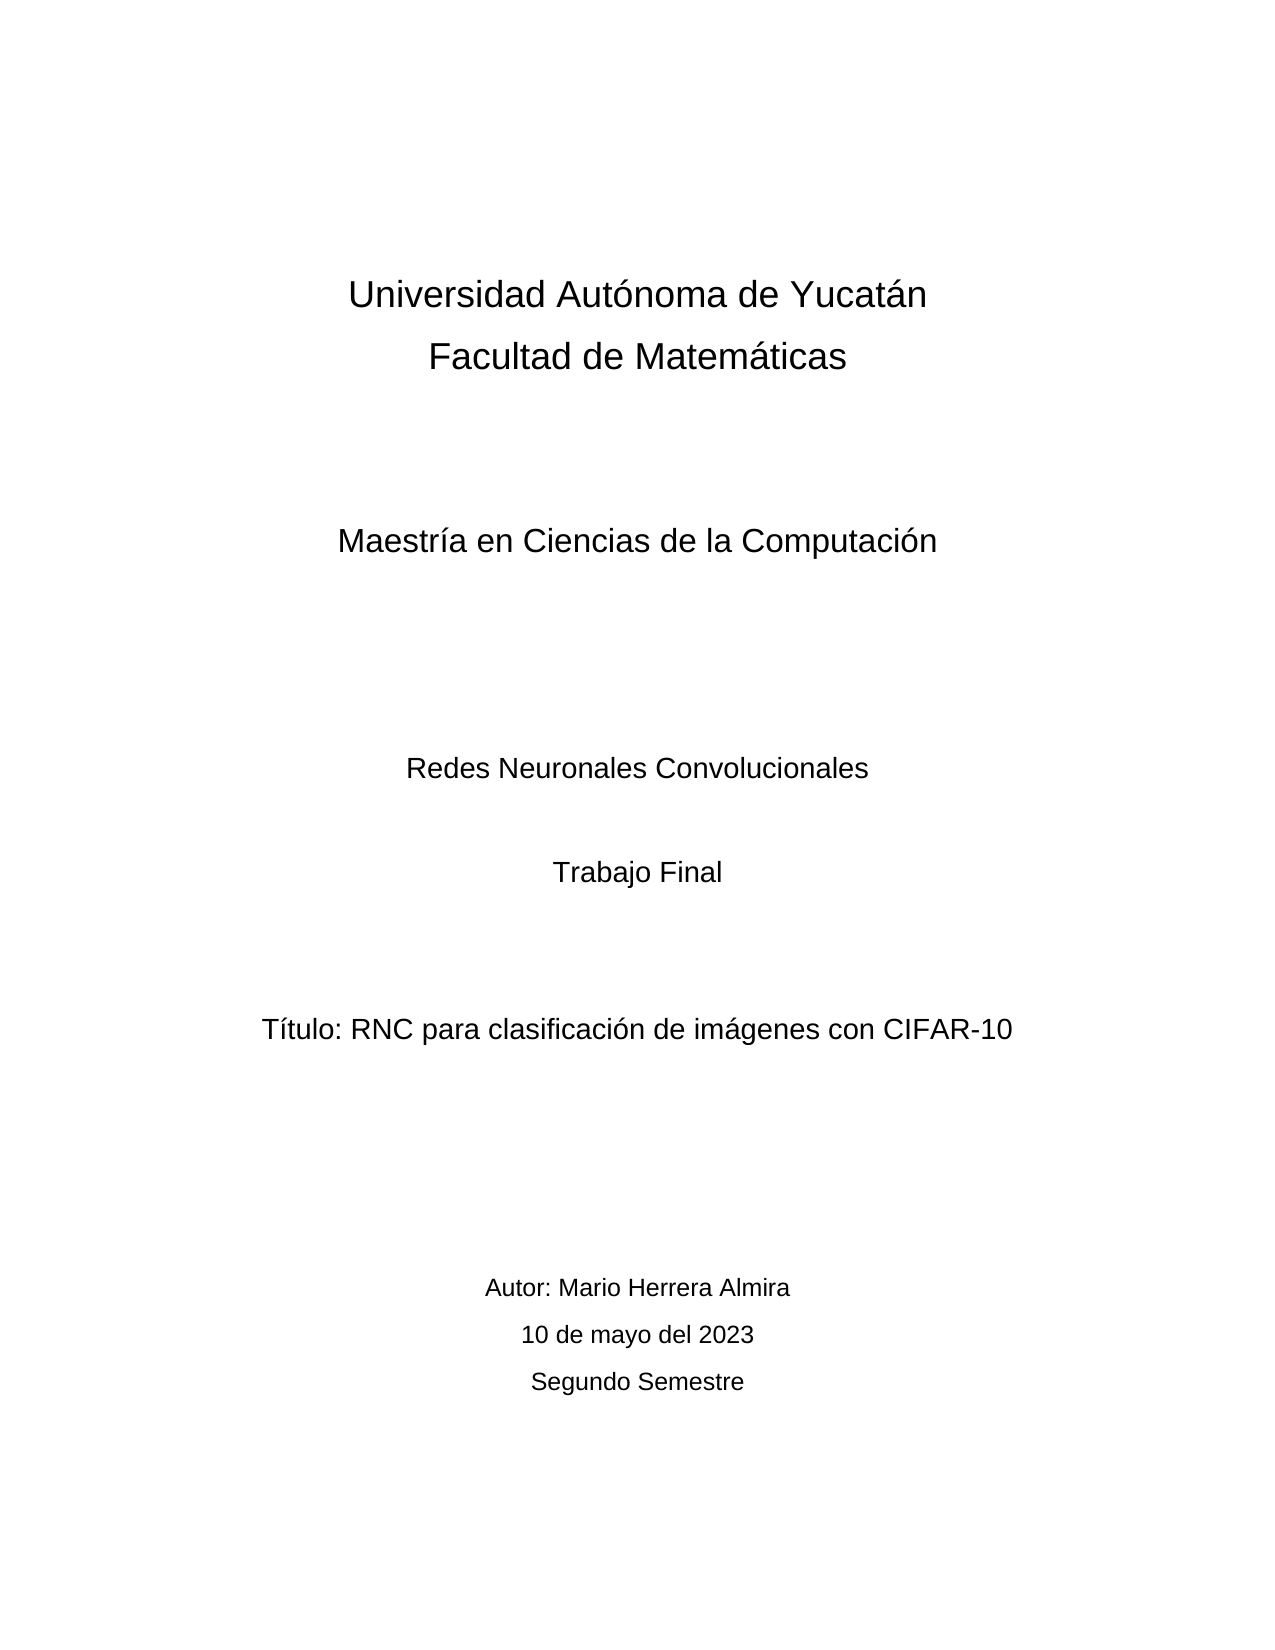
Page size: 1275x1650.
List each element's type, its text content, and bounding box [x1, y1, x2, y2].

text Autor: Mario Herrera Almira [177, 1273, 1098, 1302]
text Facultad de Matemáticas [177, 334, 1098, 378]
text Universidad Autónoma de Yucatán [177, 272, 1098, 315]
text Trabajo Final [177, 855, 1098, 889]
text Título: RNC para clasificación de imágenes con CIFAR-10 [177, 1012, 1098, 1045]
text Segundo Semestre [177, 1367, 1098, 1396]
text Redes Neuronales Convolucionales [177, 751, 1098, 784]
text Maestría en Ciencias de la Computación [177, 521, 1098, 560]
text 10 de mayo del 2023 [177, 1320, 1098, 1349]
